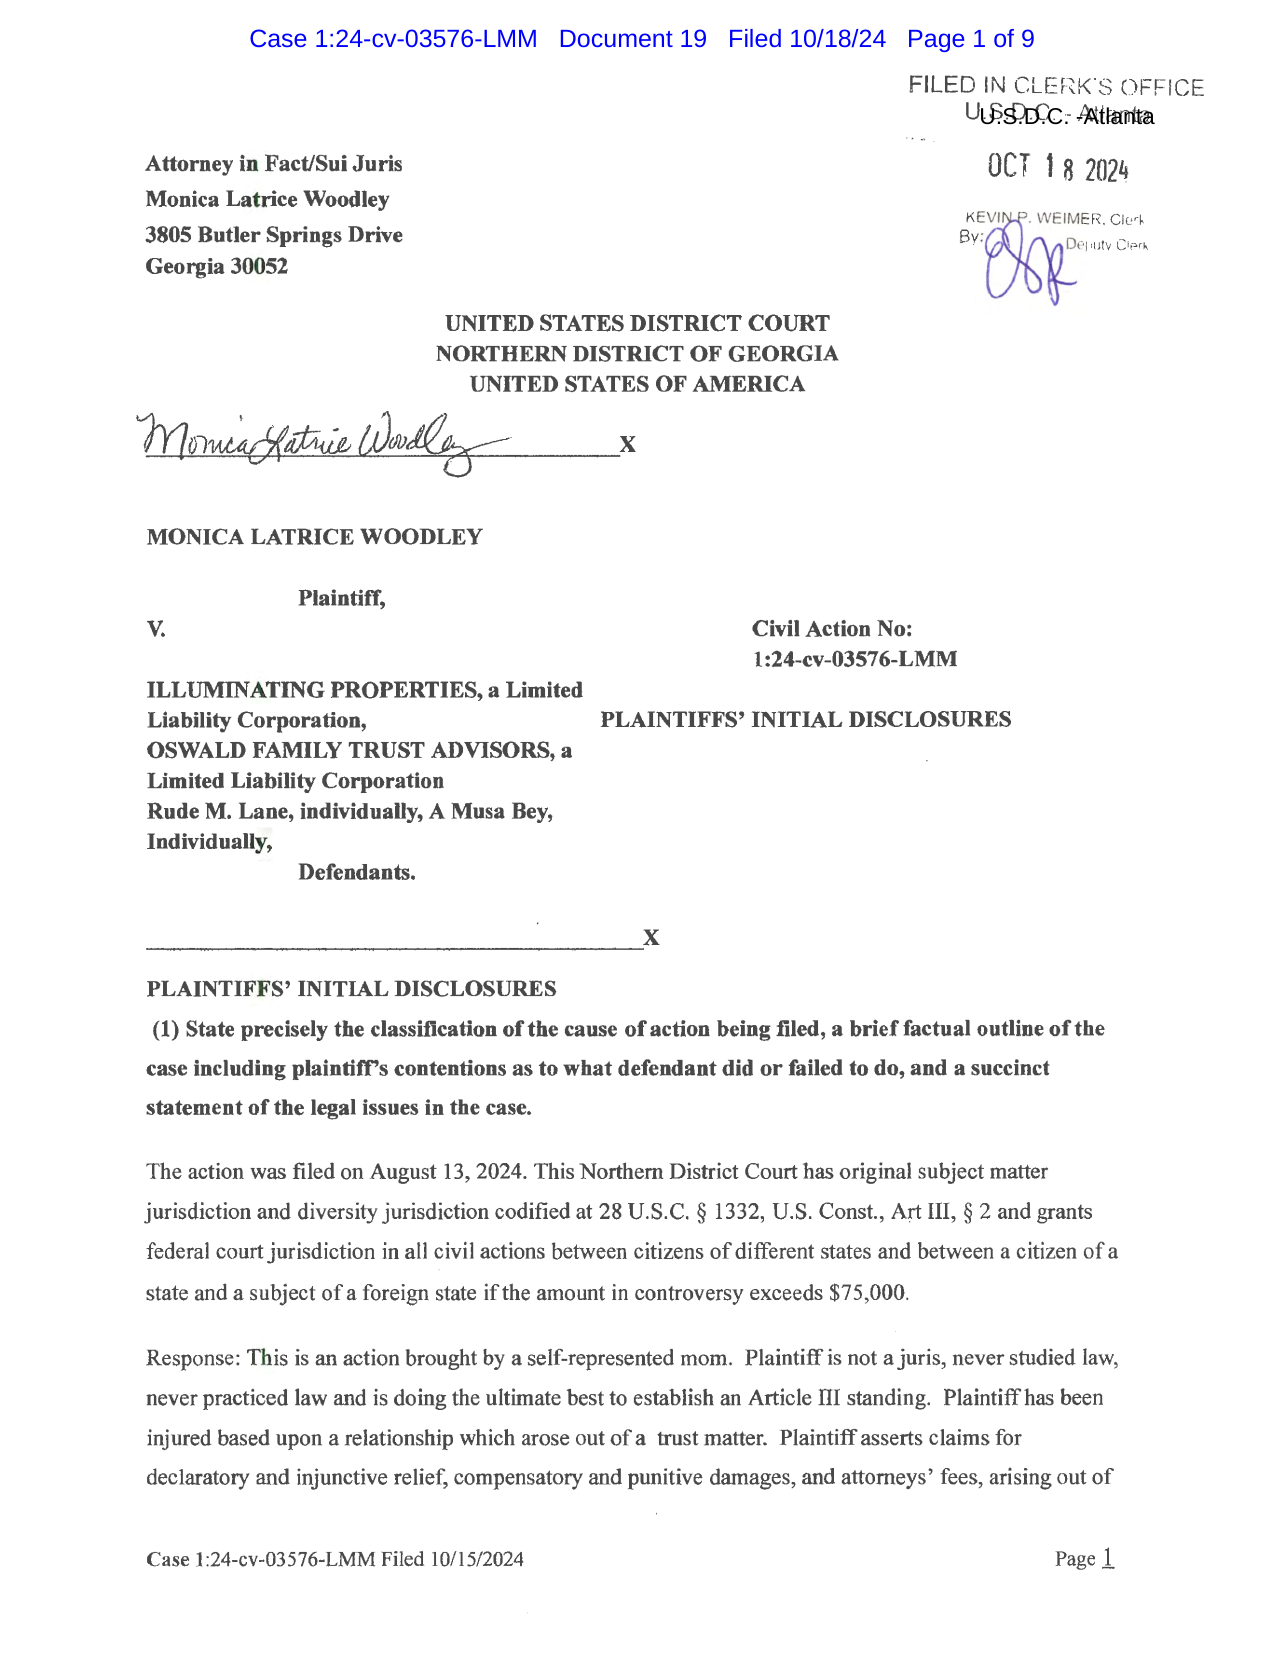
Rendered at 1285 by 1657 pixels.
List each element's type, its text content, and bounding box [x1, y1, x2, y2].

text Case 1:24-cv-03576-LMM Document 19 Filed 10/18/24 Page 1 of 9 [249, 27, 1157, 52]
text U.S.D.C. -Atlanta [150, 99, 1155, 130]
picture [0, 0, 1285, 1657]
